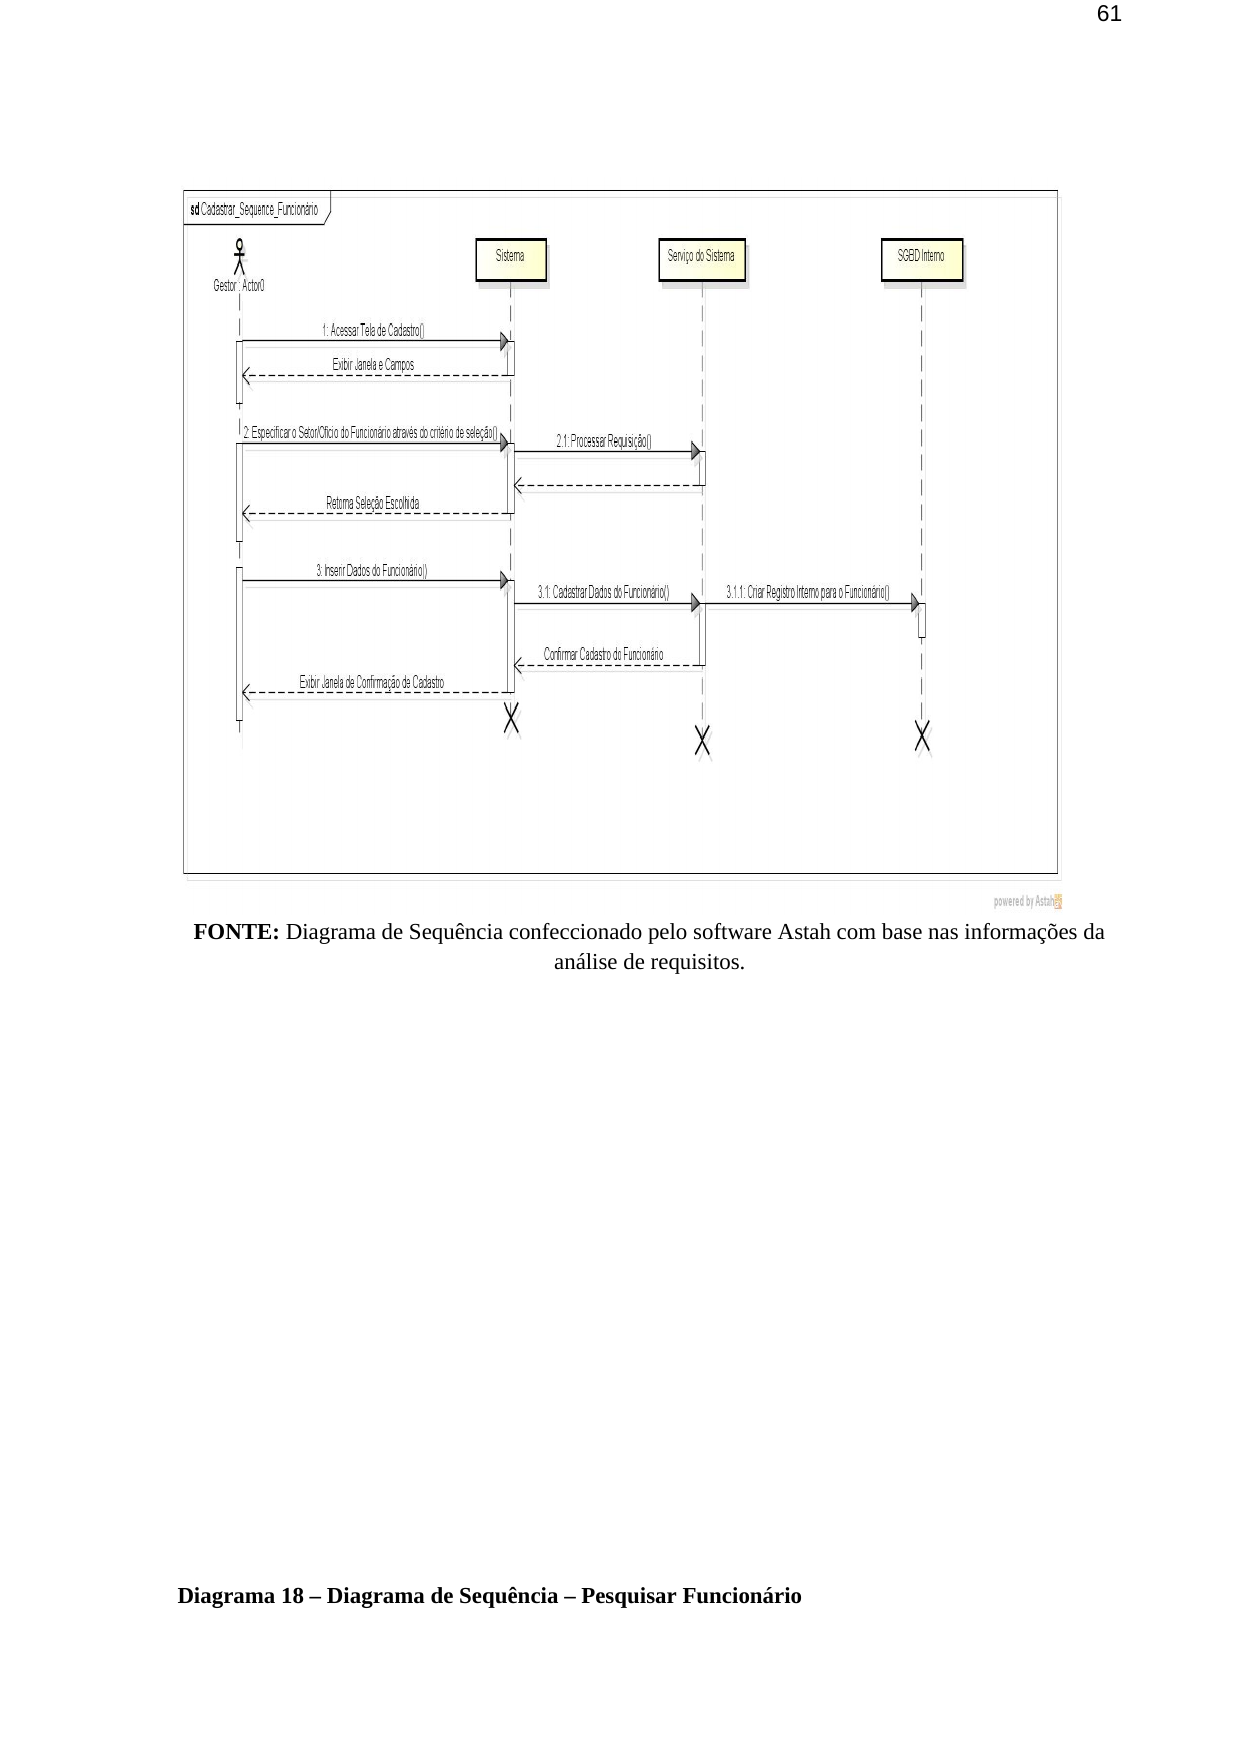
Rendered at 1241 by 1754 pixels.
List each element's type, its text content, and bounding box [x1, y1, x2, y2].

picture [177, 177, 1063, 915]
text Diagrama 18 – Diagrama de Sequência – Pesquisar Funcionário [177, 1583, 1122, 1609]
text FONTE: Diagrama de Sequência confeccionado pelo software Astah com base nas informações da análise de requisitos. [177, 918, 1122, 974]
